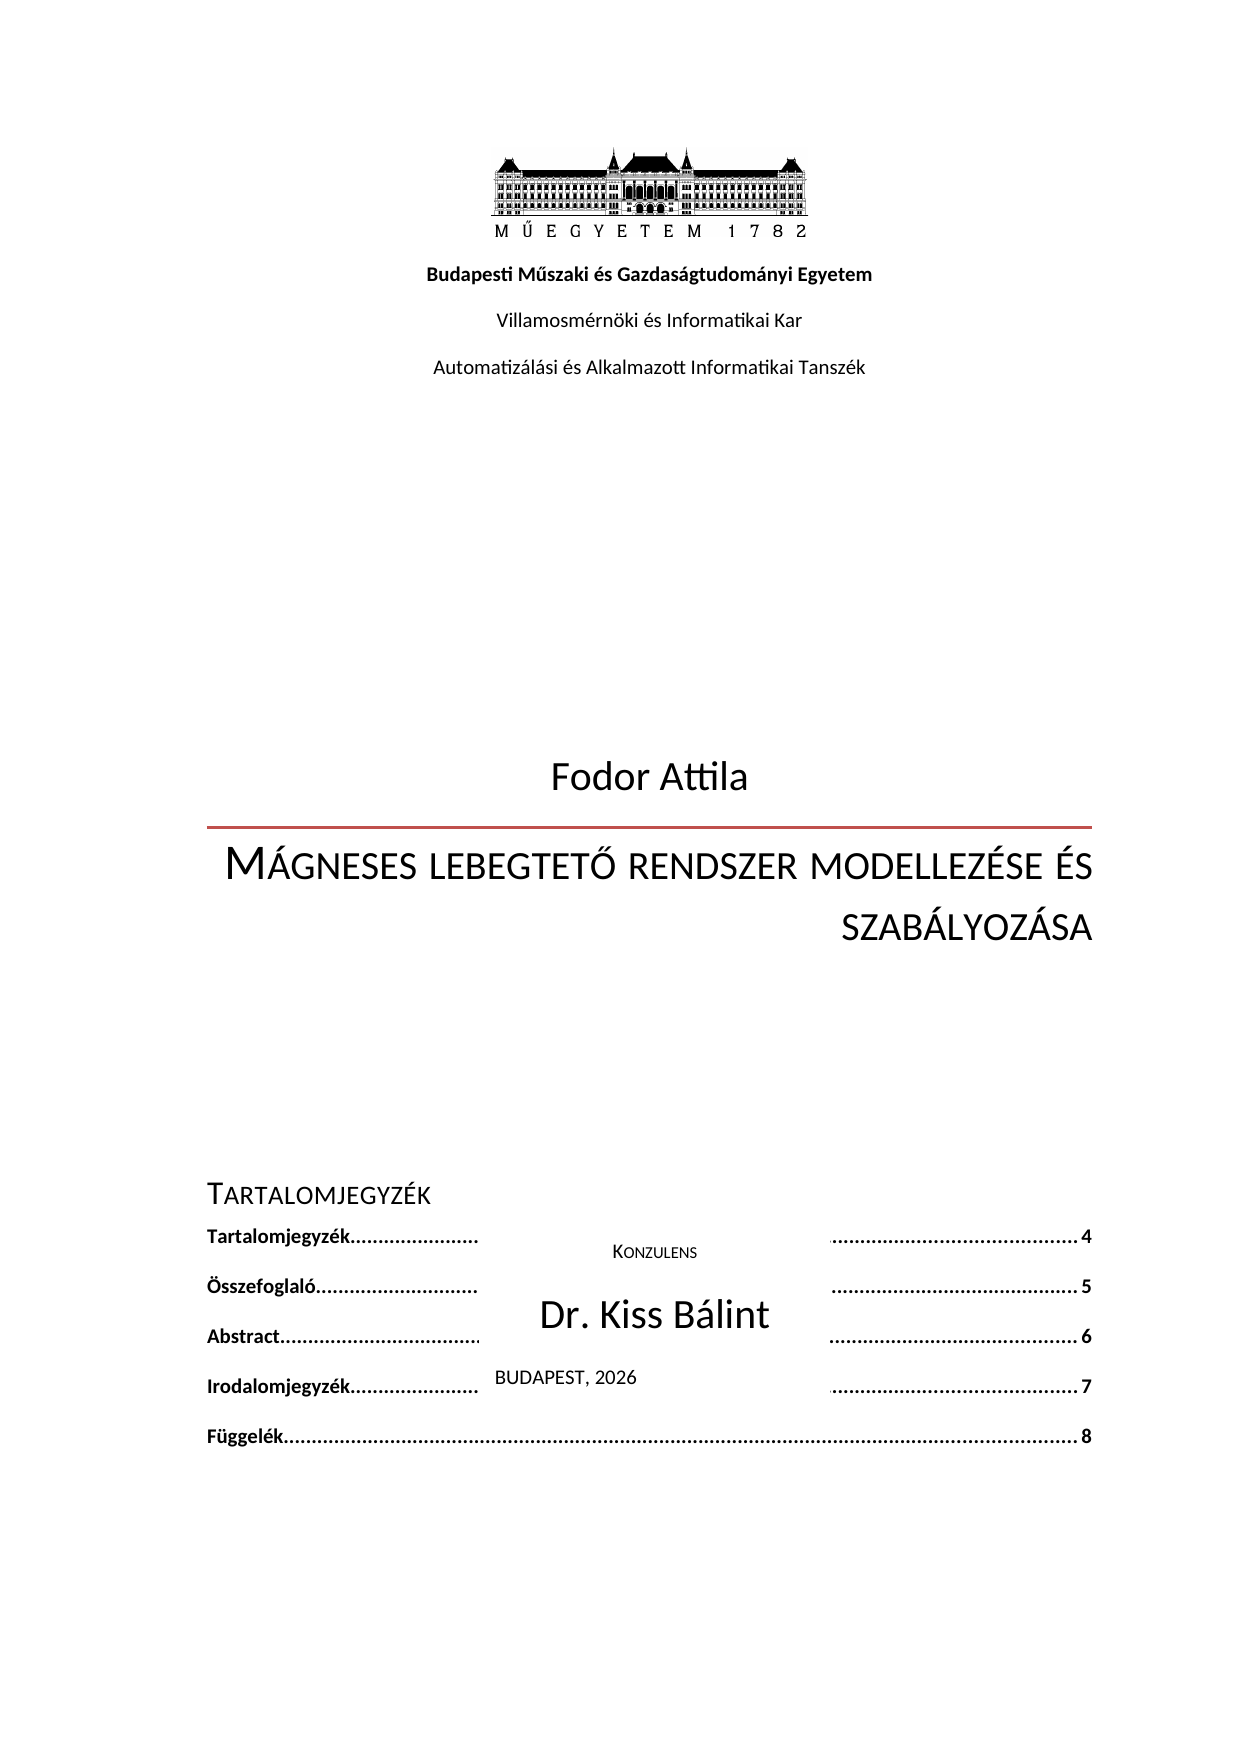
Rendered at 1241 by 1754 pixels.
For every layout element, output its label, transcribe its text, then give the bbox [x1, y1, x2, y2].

text Irodalomjegyzék 7 [830, 1373, 1092, 1398]
text Tartalomjegyzék 4 [207, 1223, 1092, 1248]
text Fodor Attila [207, 750, 1092, 801]
text Függelék 8 [207, 1423, 1092, 1448]
text Összefoglaló 5 [207, 1273, 479, 1298]
text Tartalomjegyzék [207, 1172, 1092, 1213]
picture [491, 147, 809, 237]
text Összefoglaló 5 [830, 1273, 1092, 1298]
text Budapesti Műszaki és Gazdaságtudományi Egyetem [207, 261, 1092, 287]
text Villamosmérnöki és Informatikai Kar [207, 308, 1092, 333]
text Irodalomjegyzék 7 [207, 1373, 479, 1398]
text Abstract 6 [207, 1323, 479, 1348]
text Abstract 6 [830, 1323, 1092, 1348]
title Mágneses lebegtető rendszer modellezése és szabályozása [207, 829, 1092, 953]
